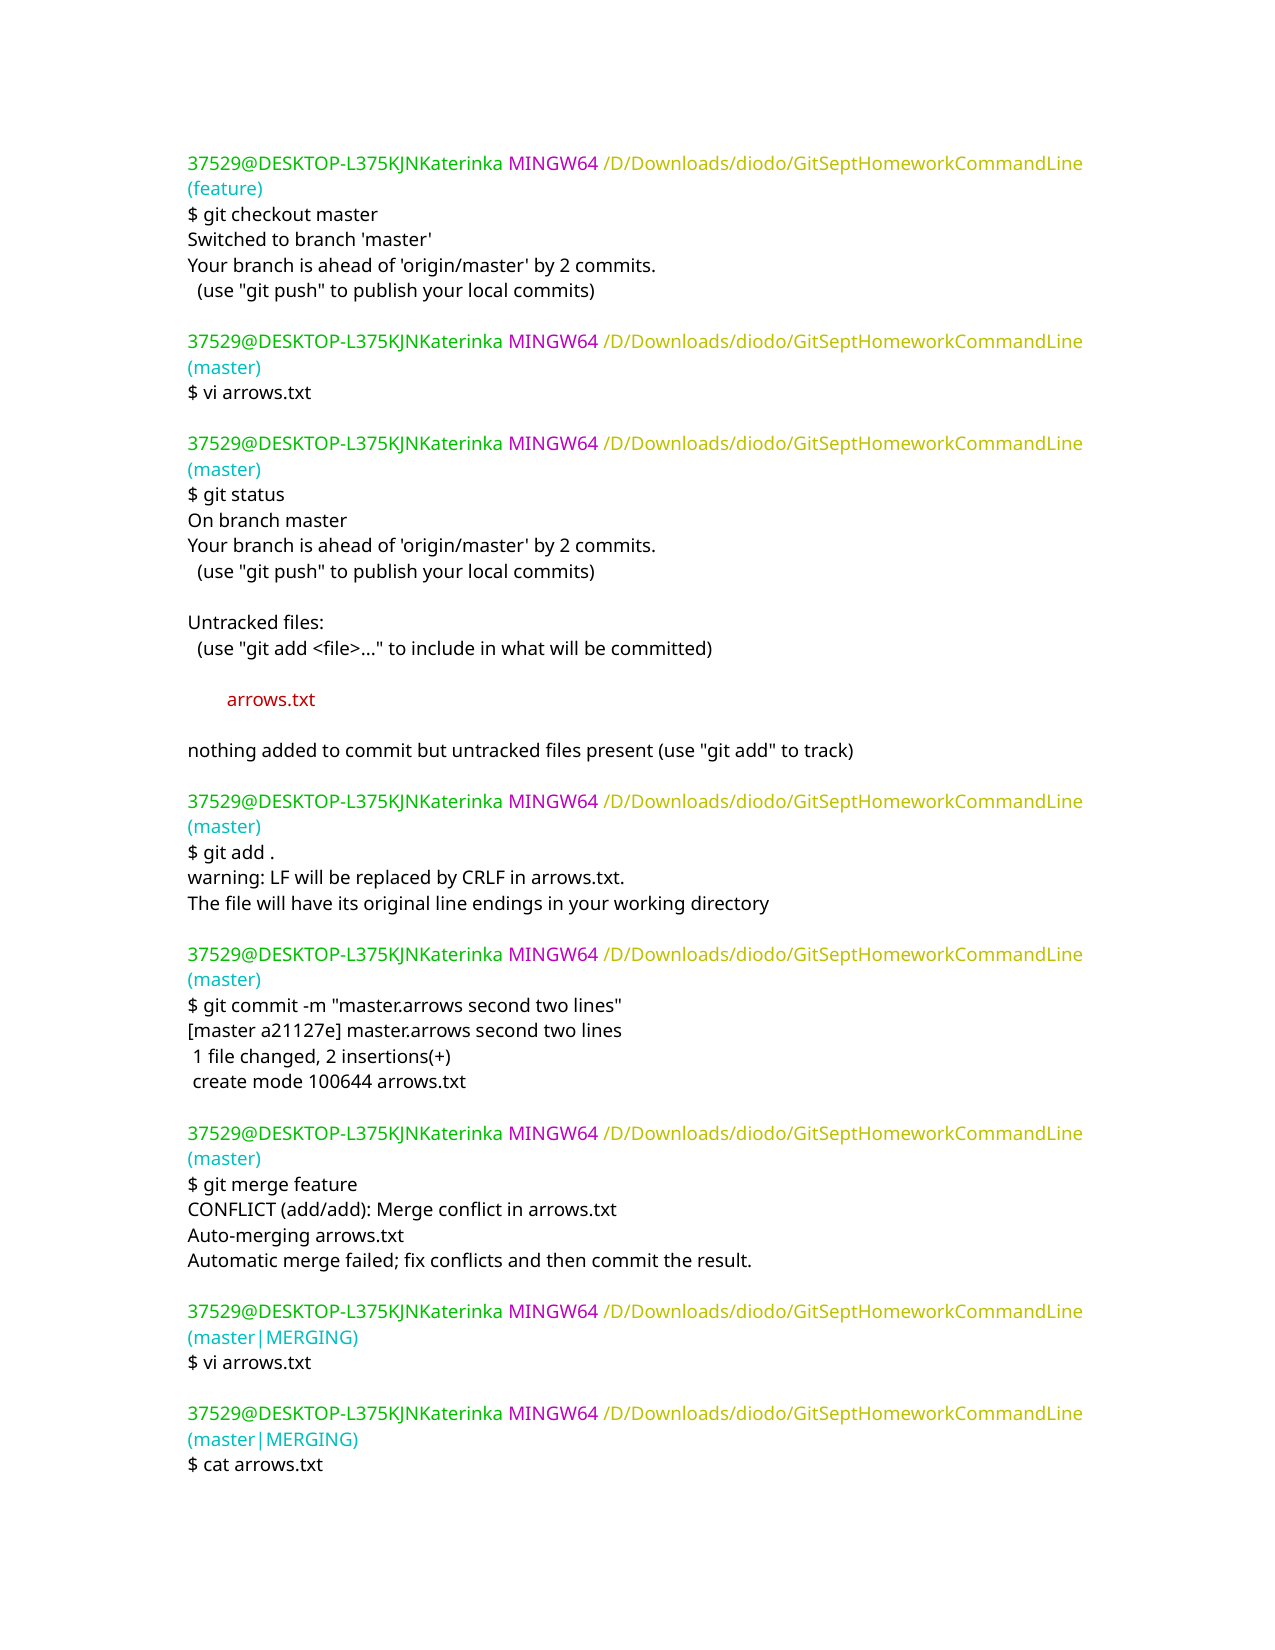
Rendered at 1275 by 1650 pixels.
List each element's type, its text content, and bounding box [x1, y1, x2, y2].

text Your branch is ahead of 'origin/master' by 2 commits. [187, 533, 1087, 558]
text (use "git push" to publish your local commits) [187, 278, 1087, 303]
text Switched to branch 'master' [187, 227, 1087, 252]
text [187, 1298, 1087, 1349]
text The file will have its original line endings in your working directory [187, 890, 1087, 916]
text 37529@DESKTOP-L375KJNKaterinka MINGW64 /D/Downloads/diodo/GitSeptHomeworkCommandLine (master) [187, 788, 1087, 839]
text arrows.txt [187, 686, 1087, 711]
text (use "git add <file>..." to include in what will be committed) [187, 635, 1087, 660]
text $ git commit -m "master.arrows second two lines" [187, 992, 1087, 1018]
text $ git add . [187, 839, 1087, 864]
text Untracked files: [187, 609, 1087, 635]
text create mode 100644 arrows.txt [187, 1069, 1087, 1094]
text Your branch is ahead of 'origin/master' by 2 commits. [187, 252, 1087, 278]
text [187, 1401, 1087, 1452]
text $ git checkout master [187, 201, 1087, 227]
text 1 file changed, 2 insertions(+) [187, 1043, 1087, 1069]
text $ cat arrows.txt [187, 1452, 1087, 1477]
text (use "git push" to publish your local commits) [187, 558, 1087, 584]
text [master a21127e] master.arrows second two lines [187, 1018, 1087, 1043]
text nothing added to commit but untracked files present (use "git add" to track) [187, 737, 1087, 762]
text 37529@DESKTOP-L375KJNKaterinka MINGW64 /D/Downloads/diodo/GitSeptHomeworkCommandLine (master) [187, 329, 1087, 380]
text $ git status [187, 482, 1087, 507]
text 37529@DESKTOP-L375KJNKaterinka MINGW64 /D/Downloads/diodo/GitSeptHomeworkCommandLine (master) [187, 1120, 1087, 1171]
text $ vi arrows.txt [187, 380, 1087, 405]
text $ git merge feature [187, 1171, 1087, 1196]
text On branch master [187, 507, 1087, 533]
text Automatic merge failed; fix conflicts and then commit the result. [187, 1247, 1087, 1273]
text warning: LF will be replaced by CRLF in arrows.txt. [187, 864, 1087, 890]
text Auto-merging arrows.txt [187, 1222, 1087, 1247]
text CONFLICT (add/add): Merge conflict in arrows.txt [187, 1196, 1087, 1222]
text 37529@DESKTOP-L375KJNKaterinka MINGW64 /D/Downloads/diodo/GitSeptHomeworkCommandLine (master) [187, 941, 1087, 992]
text 37529@DESKTOP-L375KJNKaterinka MINGW64 /D/Downloads/diodo/GitSeptHomeworkCommandLine (master) [187, 431, 1087, 482]
text 37529@DESKTOP-L375KJNKaterinka MINGW64 /D/Downloads/diodo/GitSeptHomeworkCommandLine (feature) [187, 150, 1087, 201]
text $ vi arrows.txt [187, 1349, 1087, 1375]
